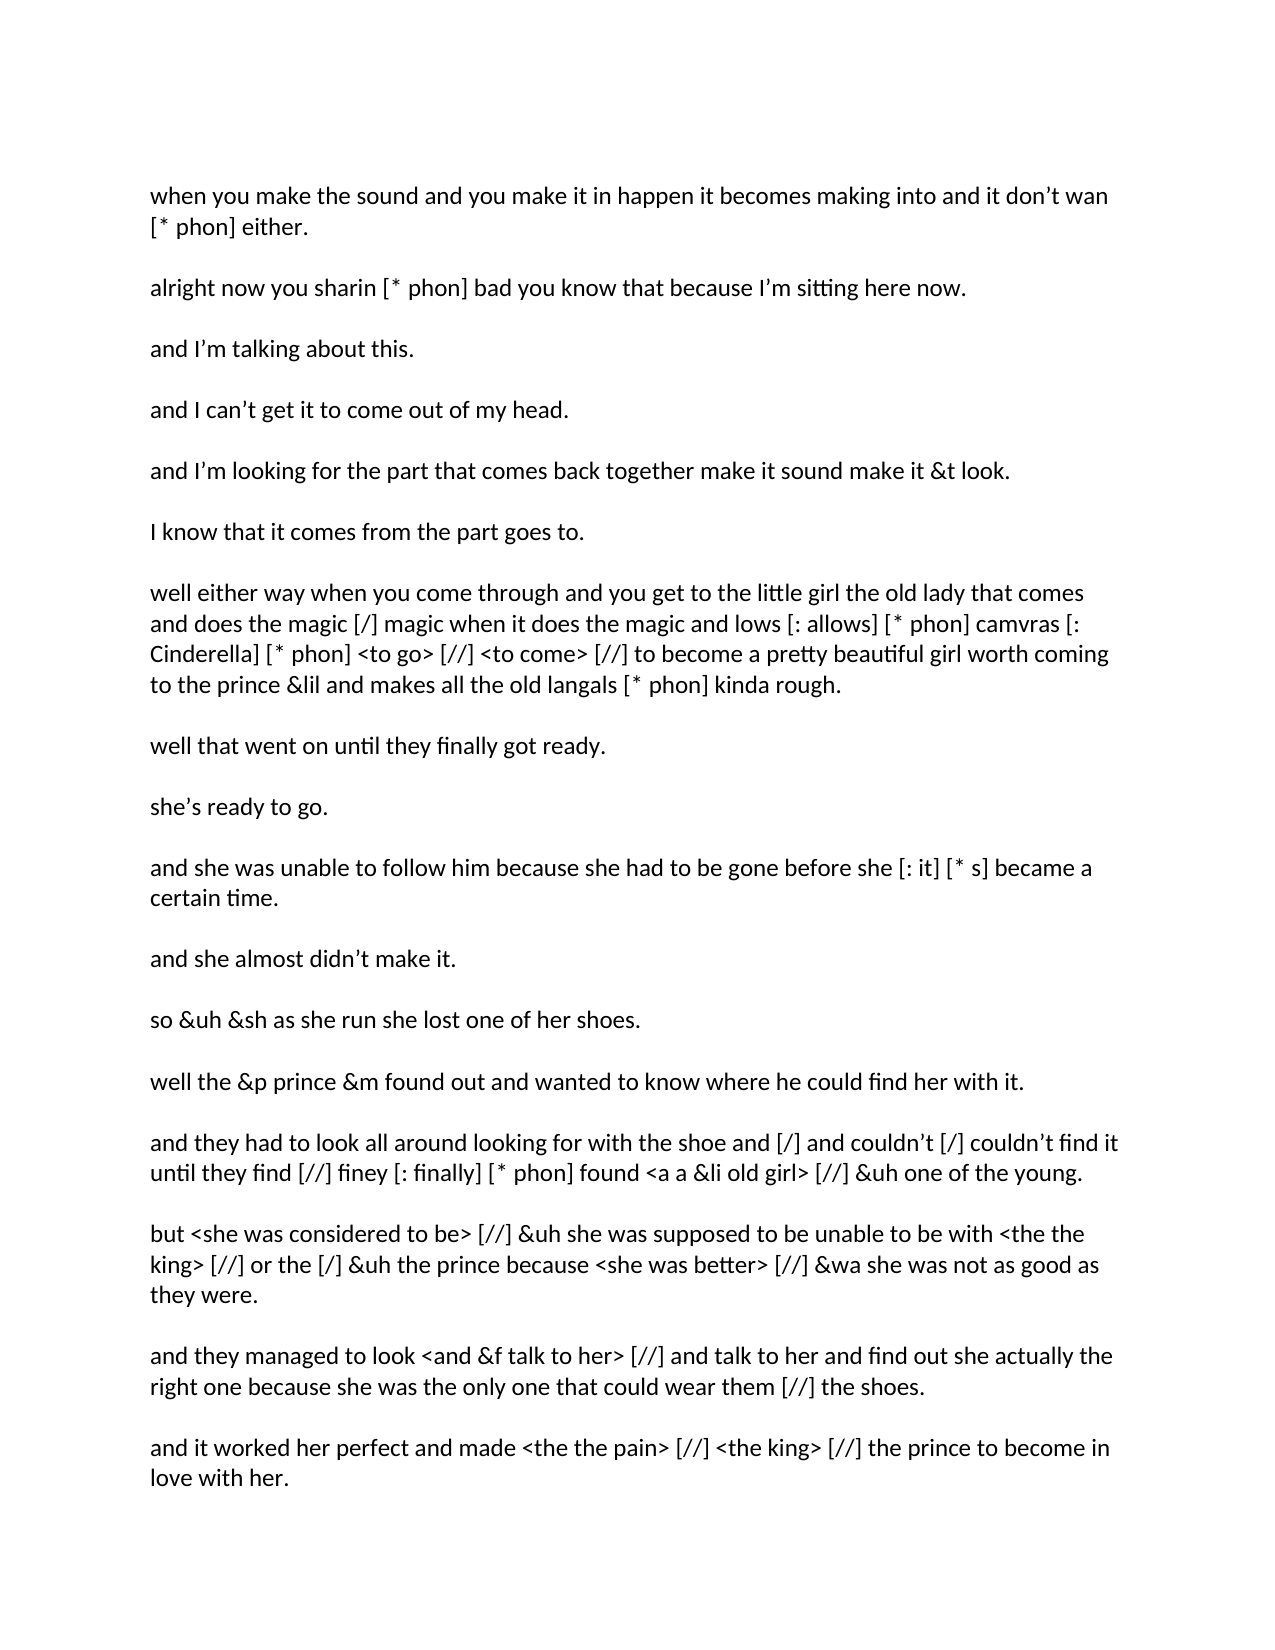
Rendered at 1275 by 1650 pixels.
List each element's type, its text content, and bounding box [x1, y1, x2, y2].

text and it worked her perfect and made <the the pain> [//] <the king> [//] the prince to become in love with her. [150, 1432, 1125, 1493]
text and I can’t get it to come out of my head. [150, 394, 1125, 425]
text well the &p prince &m found out and wanted to know where he could find her with it. [150, 1066, 1125, 1096]
text she’s ready to go. [150, 791, 1125, 821]
text well either way when you come through and you get to the little girl the old lady that comes and does the magic [/] magic when it does the magic and lows [: allows] [* phon] camvras [: Cinderella] [* phon] <to go> [//] <to come> [//] to become a pretty beautiful girl worth coming to the prince &lil and makes all the old langals [* phon] kinda rough. [150, 577, 1125, 699]
text and I’m talking about this. [150, 333, 1125, 364]
text and they had to look all around looking for with the shoe and [/] and couldn’t [/] couldn’t find it until they find [//] finey [: finally] [* phon] found <a a &li old girl> [//] &uh one of the young. [150, 1127, 1125, 1188]
text well that went on until they finally got ready. [150, 730, 1125, 760]
text so &uh &sh as she run she lost one of her shoes. [150, 1004, 1125, 1035]
text when you make the sound and you make it in happen it becomes making into and it don’t wan [* phon] either. [150, 181, 1125, 242]
text and they managed to look <and &f talk to her> [//] and talk to her and find out she actually the right one because she was the only one that could wear them [//] the shoes. [150, 1340, 1125, 1401]
text but <she was considered to be> [//] &uh she was supposed to be unable to be with <the the king> [//] or the [/] &uh the prince because <she was better> [//] &wa she was not as good as they were. [150, 1218, 1125, 1310]
text and she was unable to follow him because she had to be gone before she [: it] [* s] became a certain time. [150, 852, 1125, 913]
text alright now you sharin [* phon] bad you know that because I’m sitting here now. [150, 272, 1125, 303]
text and she almost didn’t make it. [150, 943, 1125, 974]
text and I’m looking for the part that comes back together make it sound make it &t look. [150, 455, 1125, 486]
text I know that it comes from the part goes to. [150, 516, 1125, 547]
